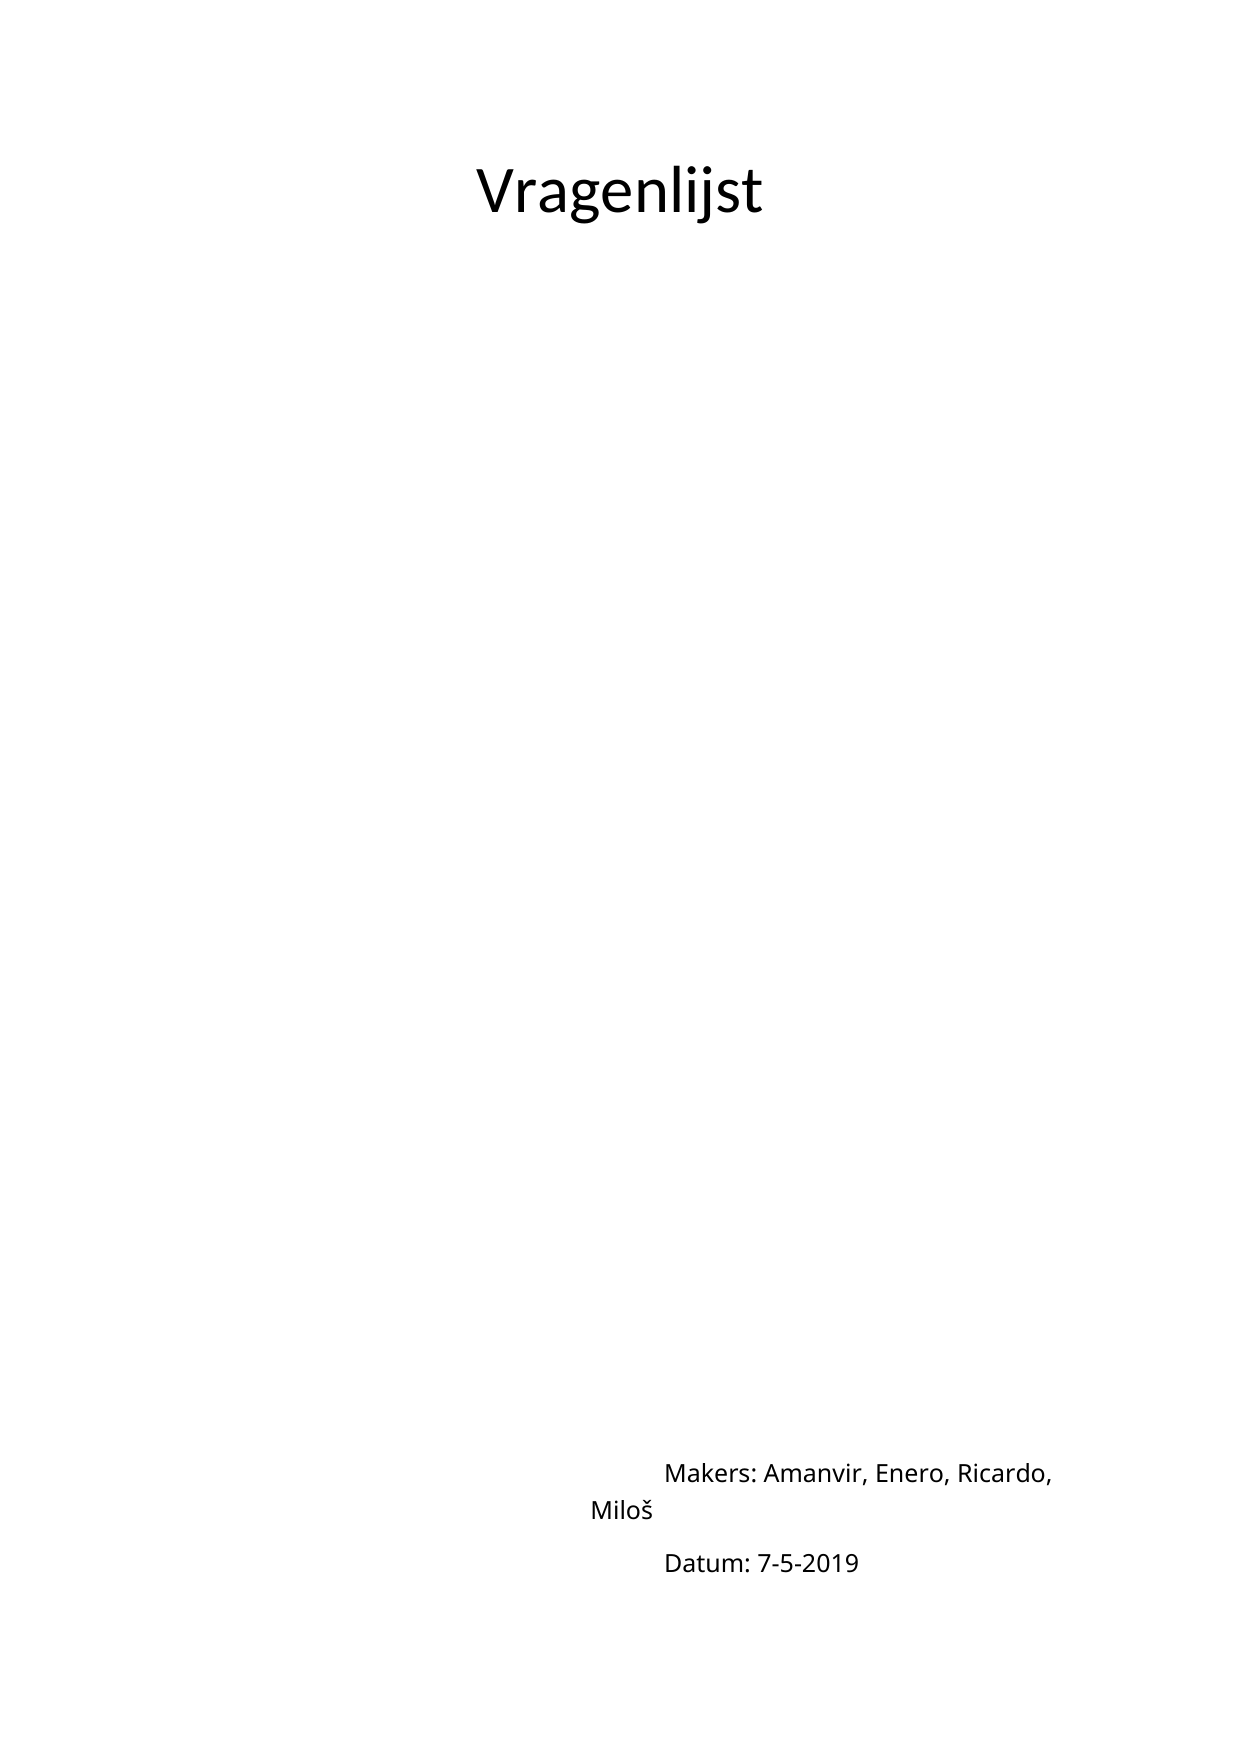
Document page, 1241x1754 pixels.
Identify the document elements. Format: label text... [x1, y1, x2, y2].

text Vragenlijst [148, 148, 1093, 229]
text Makers: Amanvir, Enero, Ricardo, Miloš [590, 1456, 1093, 1526]
text Datum: 7-5-2019 [590, 1546, 1093, 1580]
